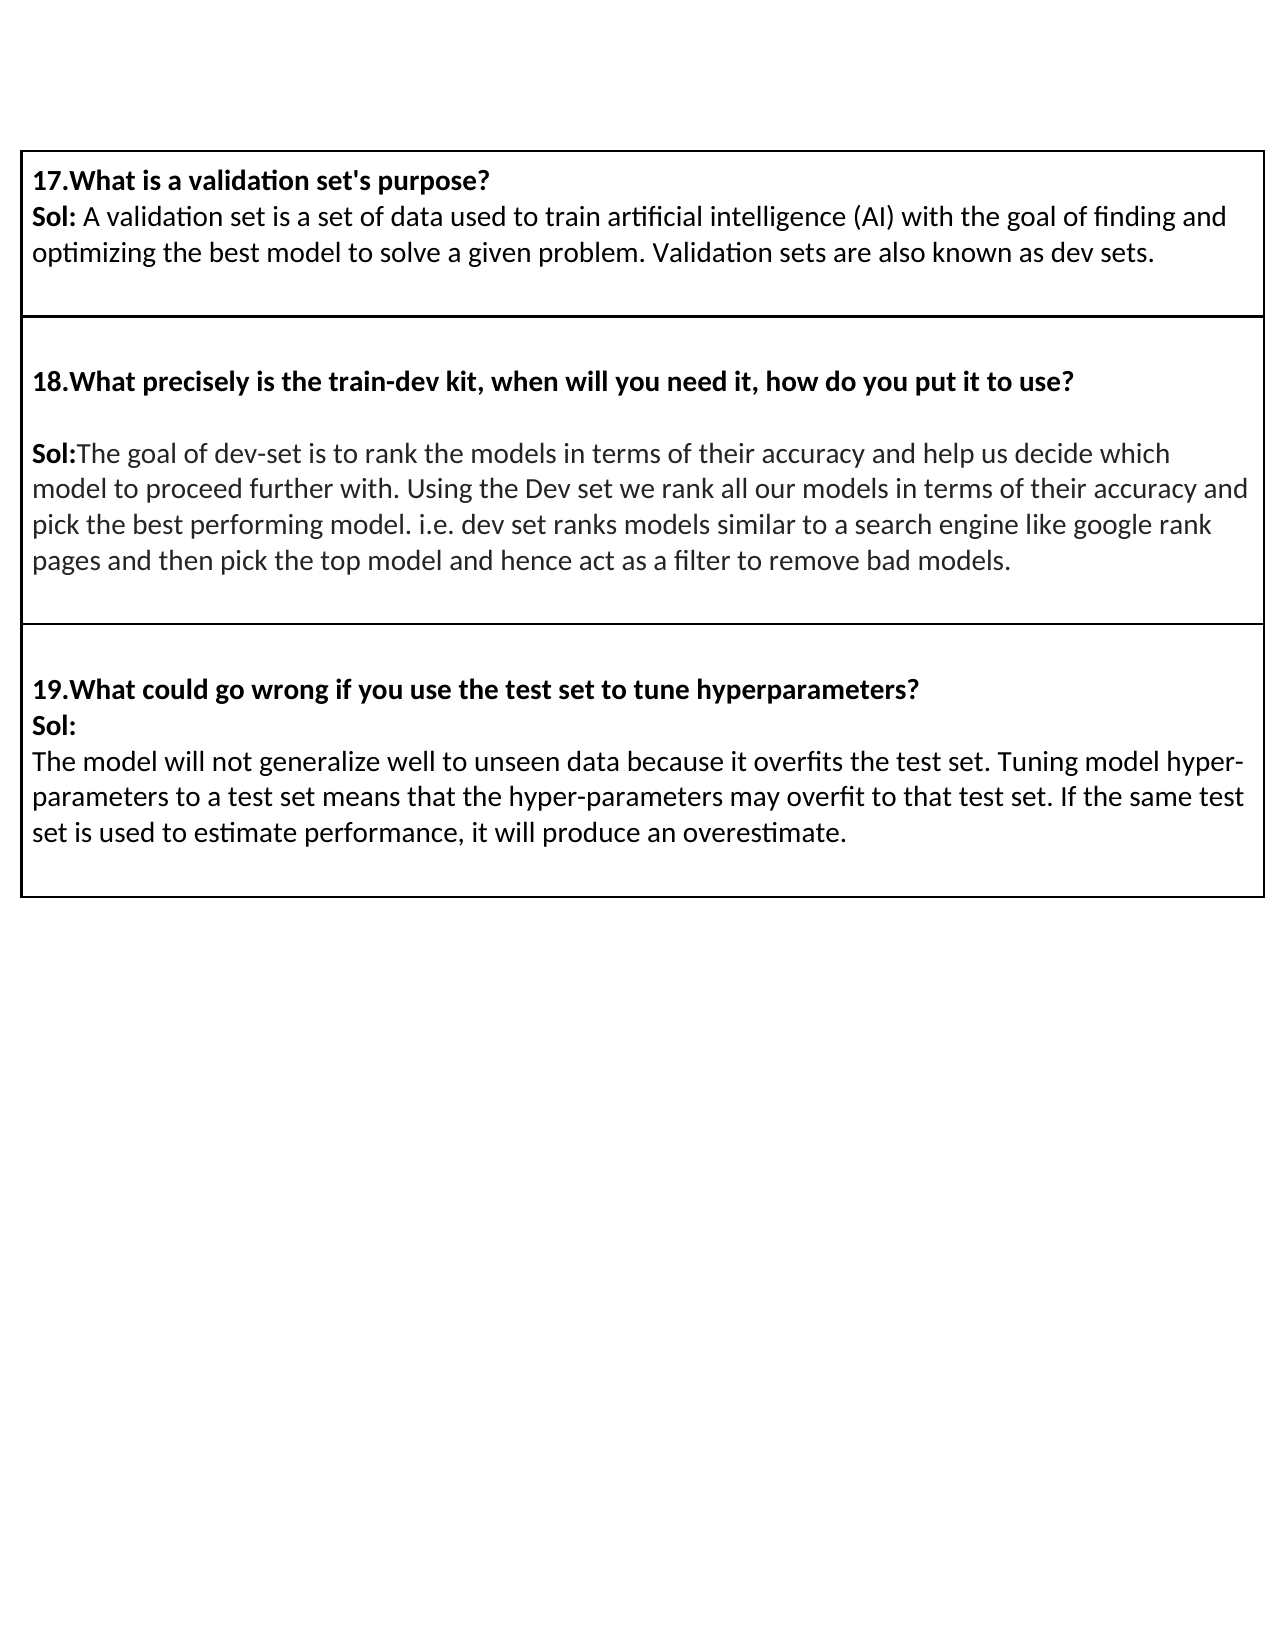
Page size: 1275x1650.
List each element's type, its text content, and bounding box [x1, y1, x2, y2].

table_cell 19.What could go wrong if you use the test set to tune hyperparameters? Sol: The model will not generalize well to unseen data because it overfits the test set. Tuning model hyper-parameters to a test set means that the hyper-parameters may overfit to that test set. If the same test set is used to estimate performance, it will produce an overestimate. [23, 625, 1263, 896]
table_cell 18.What precisely is the train-dev kit, when will you need it, how do you put it to use? Sol:The goal of dev-set is to rank the models in terms of their accuracy and help us decide which model to proceed further with. Using the Dev set we rank all our models in terms of their accuracy and pick the best performing model. i.e. dev set ranks models similar to a search engine like google rank pages and then pick the top model and hence act as a filter to remove bad models. [23, 318, 1263, 623]
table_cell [23, 152, 1263, 315]
